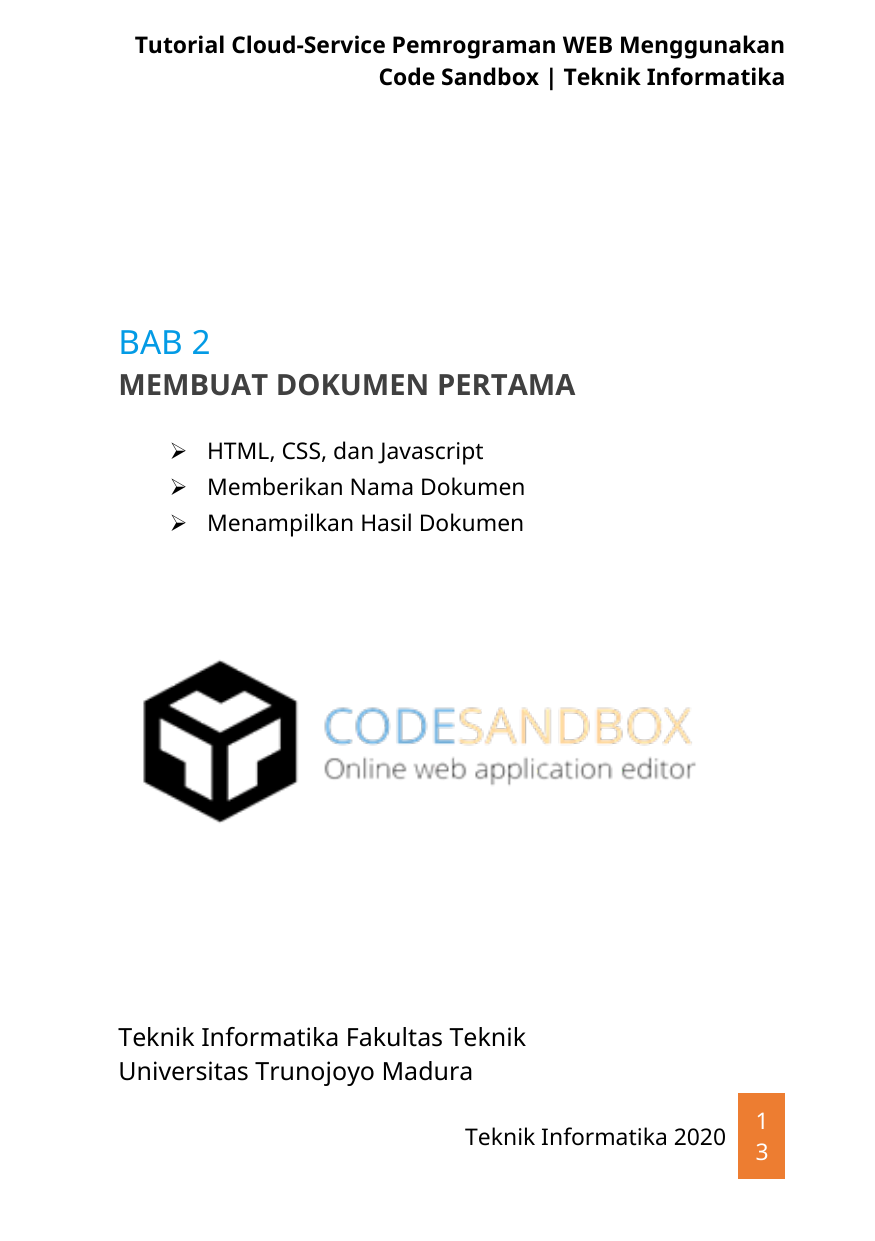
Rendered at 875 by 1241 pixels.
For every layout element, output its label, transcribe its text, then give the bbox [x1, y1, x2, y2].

list HTML, CSS, dan Javascript [169, 435, 785, 466]
picture [117, 588, 723, 895]
title BAB 2 MEMBUAT DOKUMEN PERTAMA [118, 319, 785, 404]
text Universitas Trunojoyo Madura [118, 1053, 785, 1087]
text Teknik Informatika Fakultas Teknik [118, 1019, 785, 1053]
list Menampilkan Hasil Dokumen [169, 507, 785, 538]
list Memberikan Nama Dokumen [169, 471, 785, 502]
